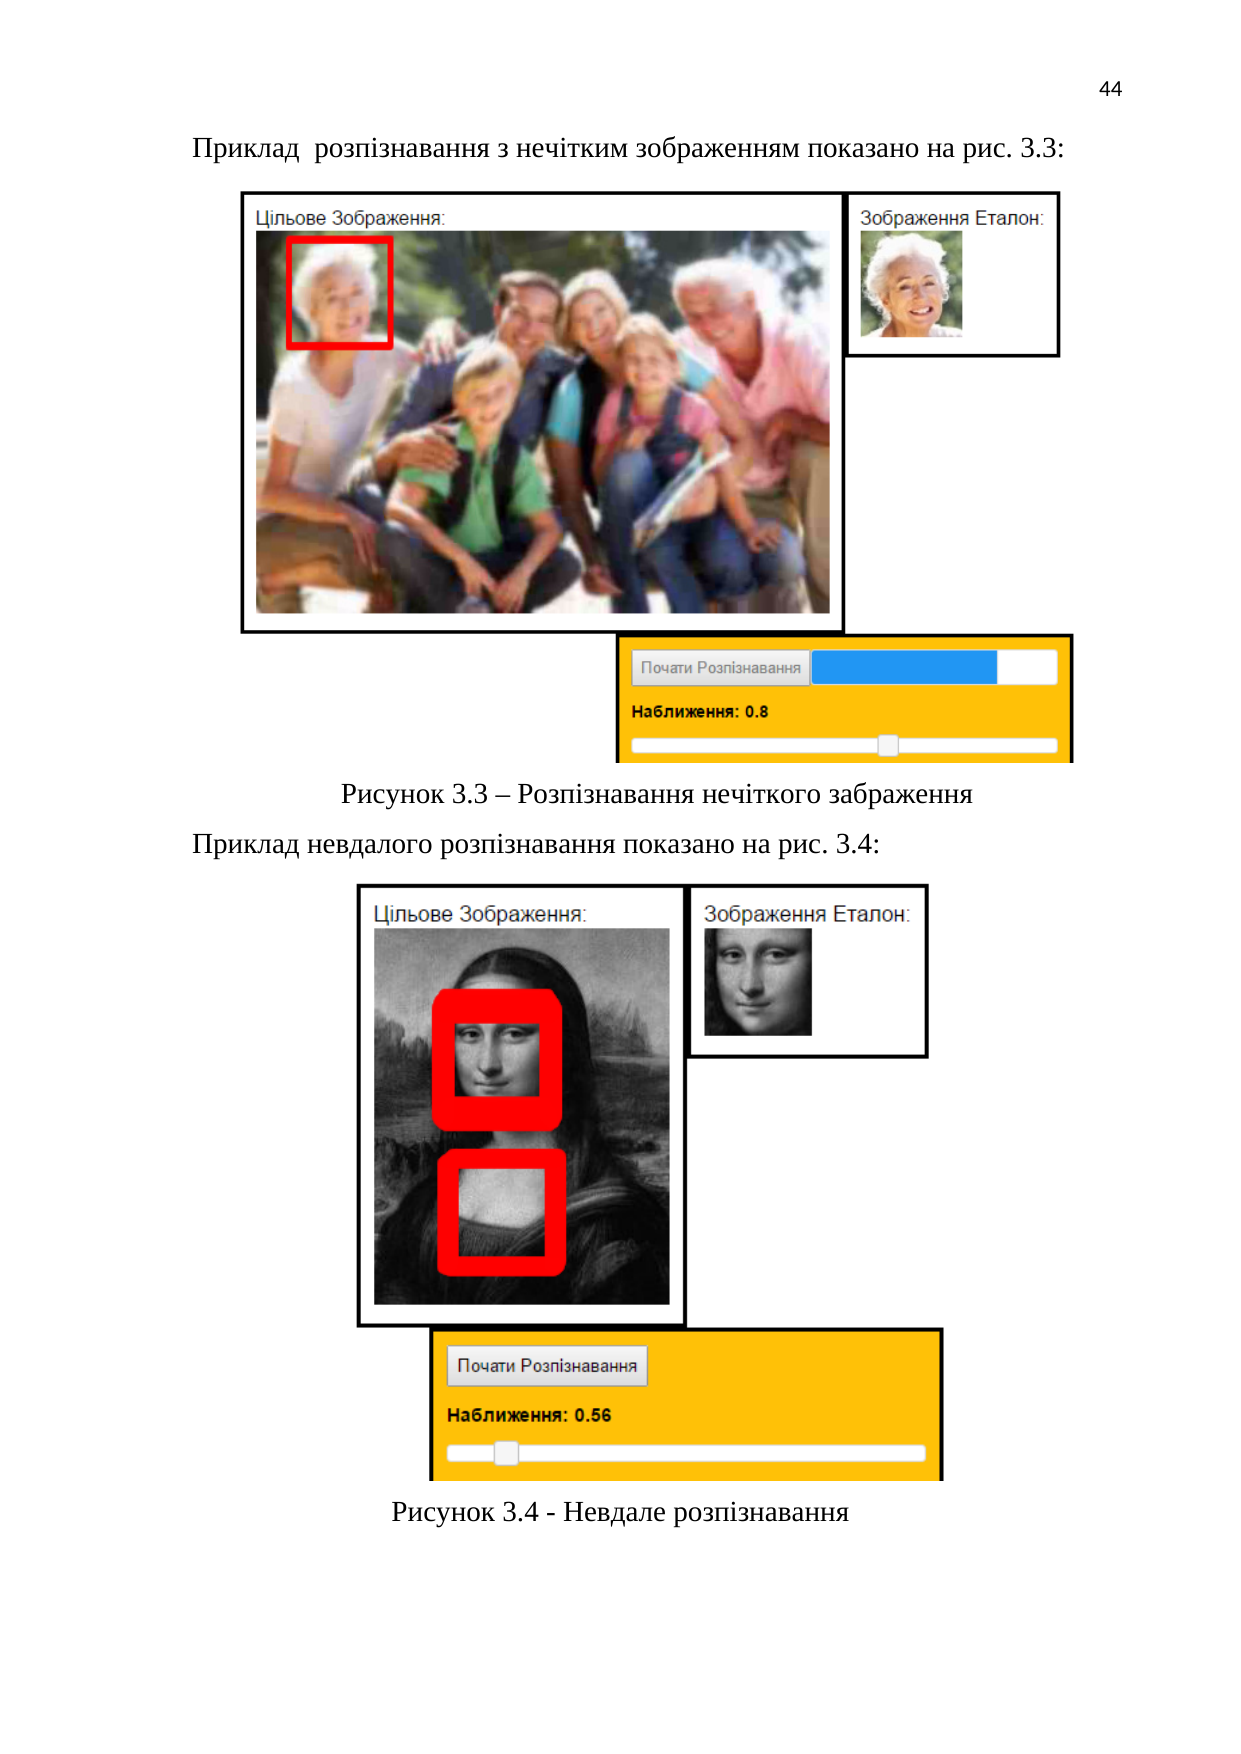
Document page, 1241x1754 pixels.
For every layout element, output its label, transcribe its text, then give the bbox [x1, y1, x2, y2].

text Приклад невдалого розпізнавання показано на рис. 3.4: [118, 826, 1122, 860]
picture [326, 876, 988, 1481]
picture [207, 189, 1107, 763]
text Рисунок 3.4 - Невдале розпізнавання [118, 1494, 1122, 1528]
text Рисунок 3.3 – Розпізнавання нечіткого забраження [118, 776, 1122, 810]
text Приклад розпізнавання з нечітким зображенням показано на рис. 3.3: [118, 130, 1122, 163]
